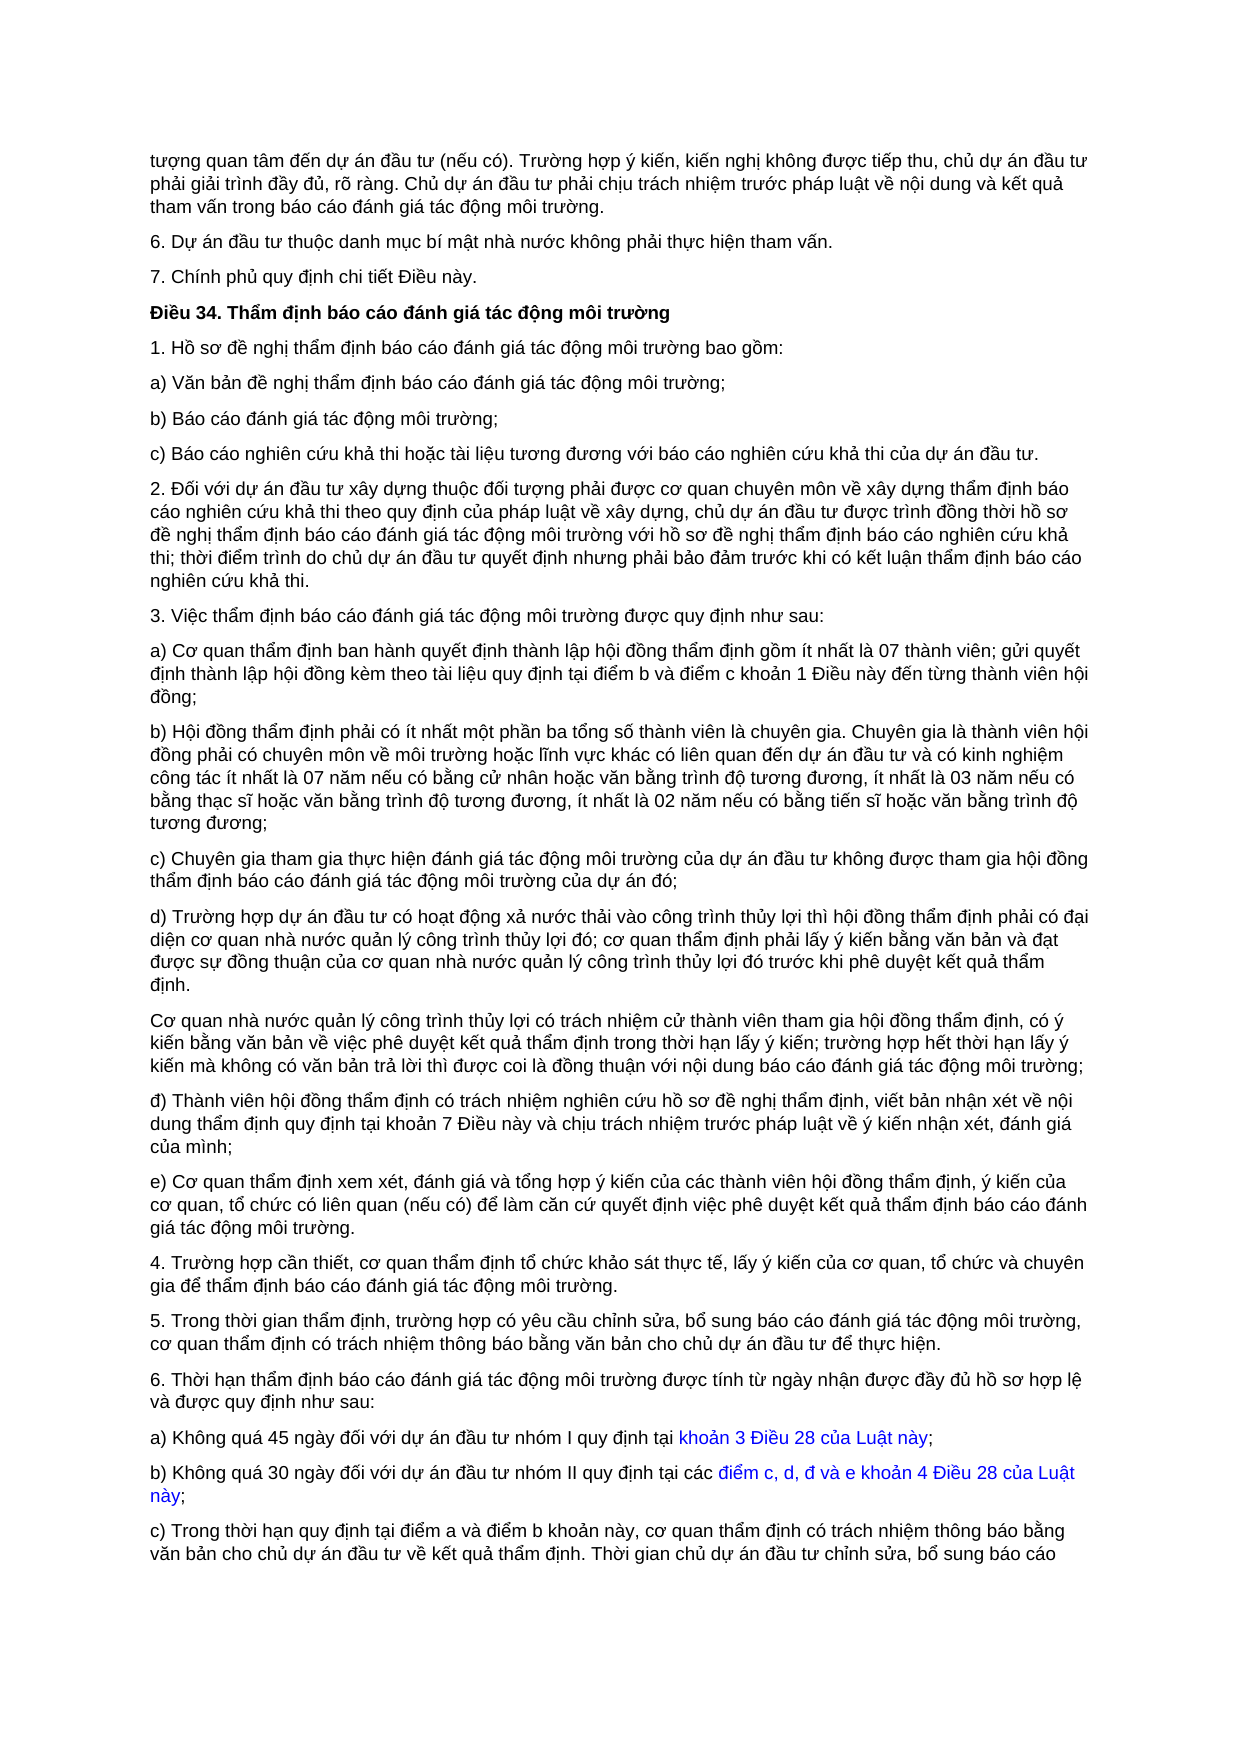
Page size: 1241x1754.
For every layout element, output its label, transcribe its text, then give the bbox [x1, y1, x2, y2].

text Cơ quan nhà nước quản lý công trình thủy lợi có trách nhiệm cử thành viên tham gia hội đồng thẩm định, có ý kiến bằng văn bản về việc phê duyệt kết quả thẩm định trong thời hạn lấy ý kiến; trường hợp hết thời hạn lấy ý kiến mà không có văn bản trả lời thì được coi là đồng thuận với nội dung báo cáo đánh giá tác động môi trường; [150, 1009, 1090, 1077]
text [150, 1520, 1090, 1564]
text b) Báo cáo đánh giá tác động môi trường; [150, 407, 1090, 429]
text 4. Trường hợp cần thiết, cơ quan thẩm định tổ chức khảo sát thực tế, lấy ý kiến của cơ quan, tổ chức và chuyên gia để thẩm định báo cáo đánh giá tác động môi trường. [150, 1252, 1090, 1297]
text 7. Chính phủ quy định chi tiết Điều này. [150, 266, 1090, 288]
text 3. Việc thẩm định báo cáo đánh giá tác động môi trường được quy định như sau: [150, 605, 1090, 626]
text e) Cơ quan thẩm định xem xét, đánh giá và tổng hợp ý kiến của các thành viên hội đồng thẩm định, ý kiến của cơ quan, tổ chức có liên quan (nếu có) để làm căn cứ quyết định việc phê duyệt kết quả thẩm định báo cáo đánh giá tác động môi trường. [150, 1171, 1090, 1238]
text đ) Thành viên hội đồng thẩm định có trách nhiệm nghiên cứu hồ sơ đề nghị thẩm định, viết bản nhận xét về nội dung thẩm định quy định tại khoản 7 Điều này và chịu trách nhiệm trước pháp luật về ý kiến nhận xét, đánh giá của mình; [150, 1090, 1090, 1157]
text a) Văn bản đề nghị thẩm định báo cáo đánh giá tác động môi trường; [150, 372, 1090, 394]
text a) Cơ quan thẩm định ban hành quyết định thành lập hội đồng thẩm định gồm ít nhất là 07 thành viên; gửi quyết định thành lập hội đồng kèm theo tài liệu quy định tại điểm b và điểm c khoản 1 Điều này đến từng thành viên hội đồng; [150, 640, 1090, 707]
text b) Hội đồng thẩm định phải có ít nhất một phần ba tổng số thành viên là chuyên gia. Chuyên gia là thành viên hội đồng phải có chuyên môn về môi trường hoặc lĩnh vực khác có liên quan đến dự án đầu tư và có kinh nghiệm công tác ít nhất là 07 năm nếu có bằng cử nhân hoặc văn bằng trình độ tương đương, ít nhất là 03 năm nếu có bằng thạc sĩ hoặc văn bằng trình độ tương đương, ít nhất là 02 năm nếu có bằng tiến sĩ hoặc văn bằng trình độ tương đương; [150, 721, 1090, 834]
text 6. Dự án đầu tư thuộc danh mục bí mật nhà nước không phải thực hiện tham vấn. [150, 231, 1090, 252]
text c) Chuyên gia tham gia thực hiện đánh giá tác động môi trường của dự án đầu tư không được tham gia hội đồng thẩm định báo cáo đánh giá tác động môi trường của dự án đó; [150, 847, 1090, 892]
text 2. Đối với dự án đầu tư xây dựng thuộc đối tượng phải được cơ quan chuyên môn về xây dựng thẩm định báo cáo nghiên cứu khả thi theo quy định của pháp luật về xây dựng, chủ dự án đầu tư được trình đồng thời hồ sơ đề nghị thẩm định báo cáo đánh giá tác động môi trường với hồ sơ đề nghị thẩm định báo cáo nghiên cứu khả thi; thời điểm trình do chủ dự án đầu tư quyết định nhưng phải bảo đảm trước khi có kết luận thẩm định báo cáo nghiên cứu khả thi. [150, 478, 1090, 591]
text 5. Trong thời gian thẩm định, trường hợp có yêu cầu chỉnh sửa, bổ sung báo cáo đánh giá tác động môi trường, cơ quan thẩm định có trách nhiệm thông báo bằng văn bản cho chủ dự án đầu tư để thực hiện. [150, 1310, 1090, 1355]
text c) Báo cáo nghiên cứu khả thi hoặc tài liệu tương đương với báo cáo nghiên cứu khả thi của dự án đầu tư. [150, 443, 1090, 464]
text a) Không quá 45 ngày đối với dự án đầu tư nhóm I quy định tại khoản 3 Điều 28 của Luật này; [150, 1427, 1090, 1448]
text Điều 34. Thẩm định báo cáo đánh giá tác động môi trường [150, 302, 1090, 323]
text 6. Thời hạn thẩm định báo cáo đánh giá tác động môi trường được tính từ ngày nhận được đầy đủ hồ sơ hợp lệ và được quy định như sau: [150, 1368, 1090, 1413]
text 1. Hồ sơ đề nghị thẩm định báo cáo đánh giá tác động môi trường bao gồm: [150, 337, 1090, 358]
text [150, 150, 1090, 217]
text b) Không quá 30 ngày đối với dự án đầu tư nhóm II quy định tại các điểm c, d, đ và e khoản 4 Điều 28 của Luật này; [150, 1462, 1090, 1506]
text d) Trường hợp dự án đầu tư có hoạt động xả nước thải vào công trình thủy lợi thì hội đồng thẩm định phải có đại diện cơ quan nhà nước quản lý công trình thủy lợi đó; cơ quan thẩm định phải lấy ý kiến bằng văn bản và đạt được sự đồng thuận của cơ quan nhà nước quản lý công trình thủy lợi đó trước khi phê duyệt kết quả thẩm định. [150, 906, 1090, 996]
